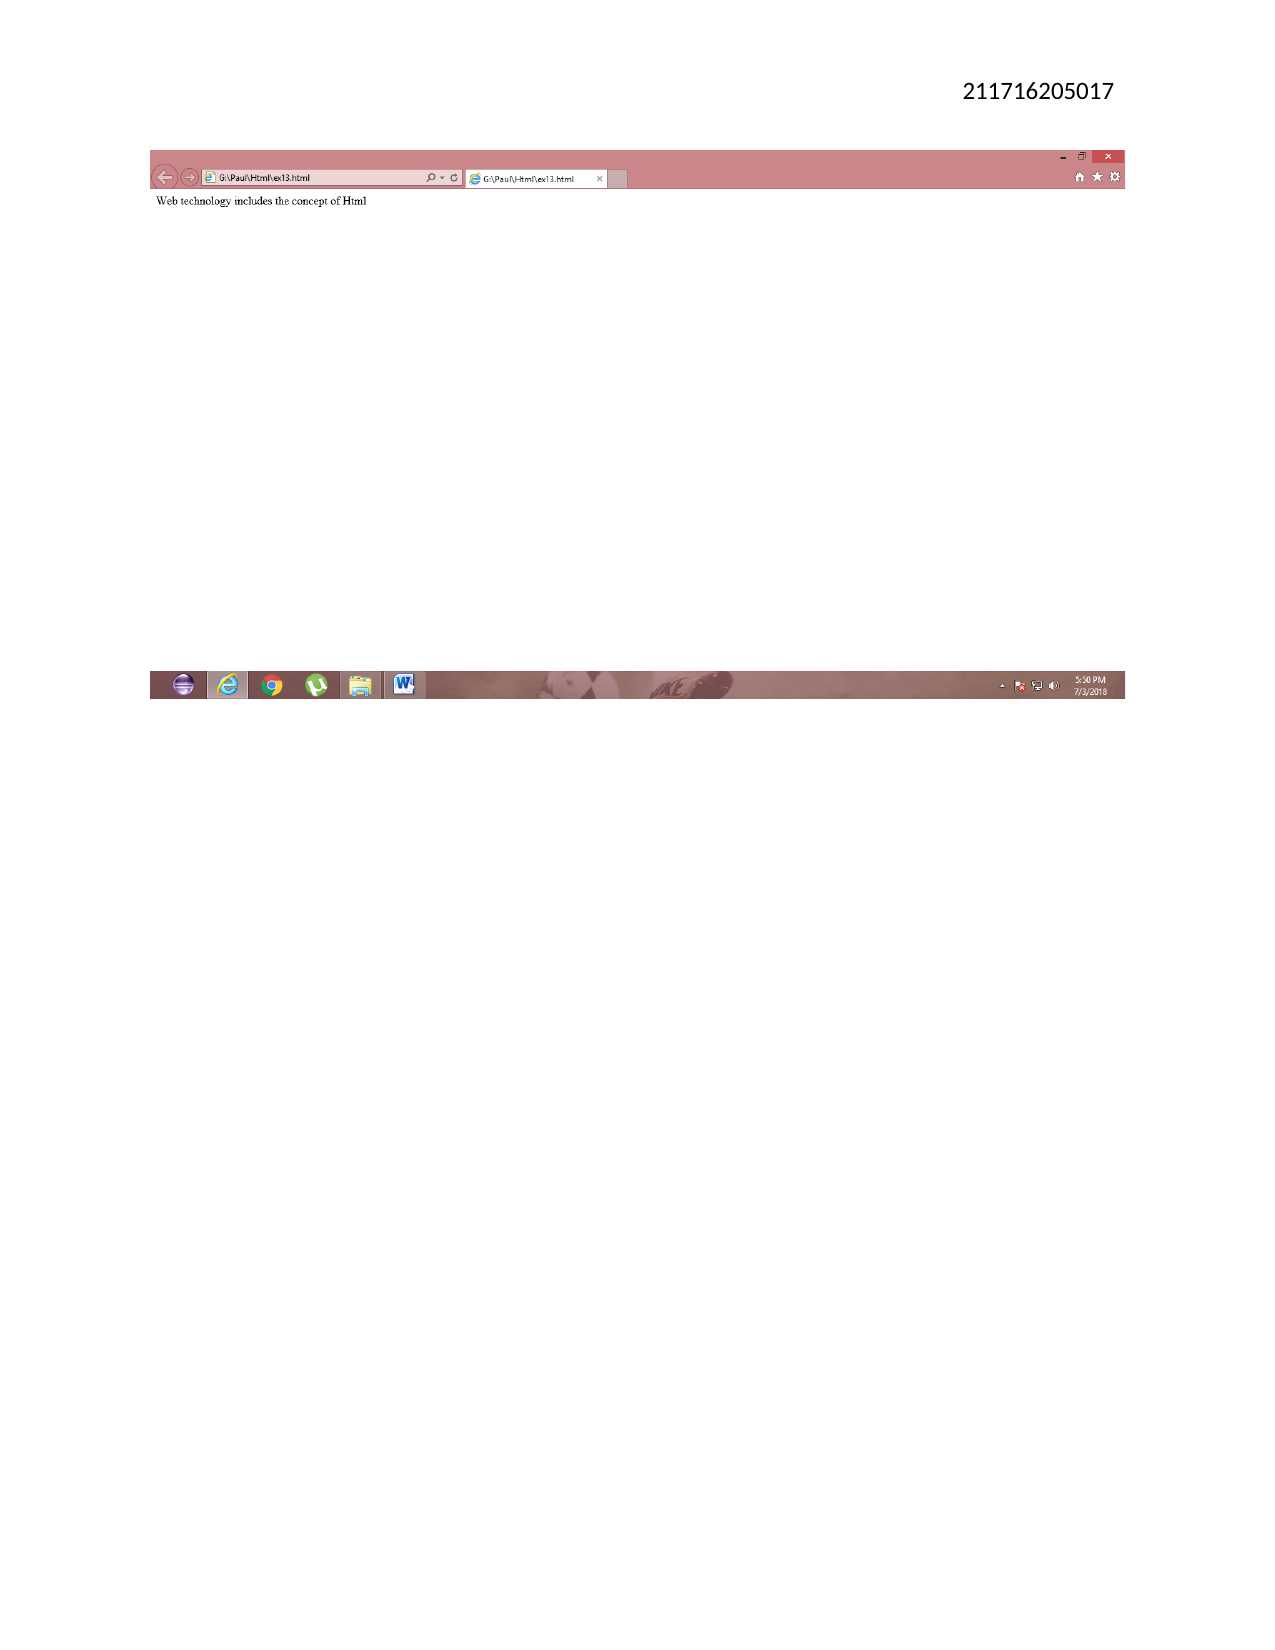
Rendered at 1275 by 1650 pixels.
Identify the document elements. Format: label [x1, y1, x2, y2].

picture [150, 150, 1125, 699]
